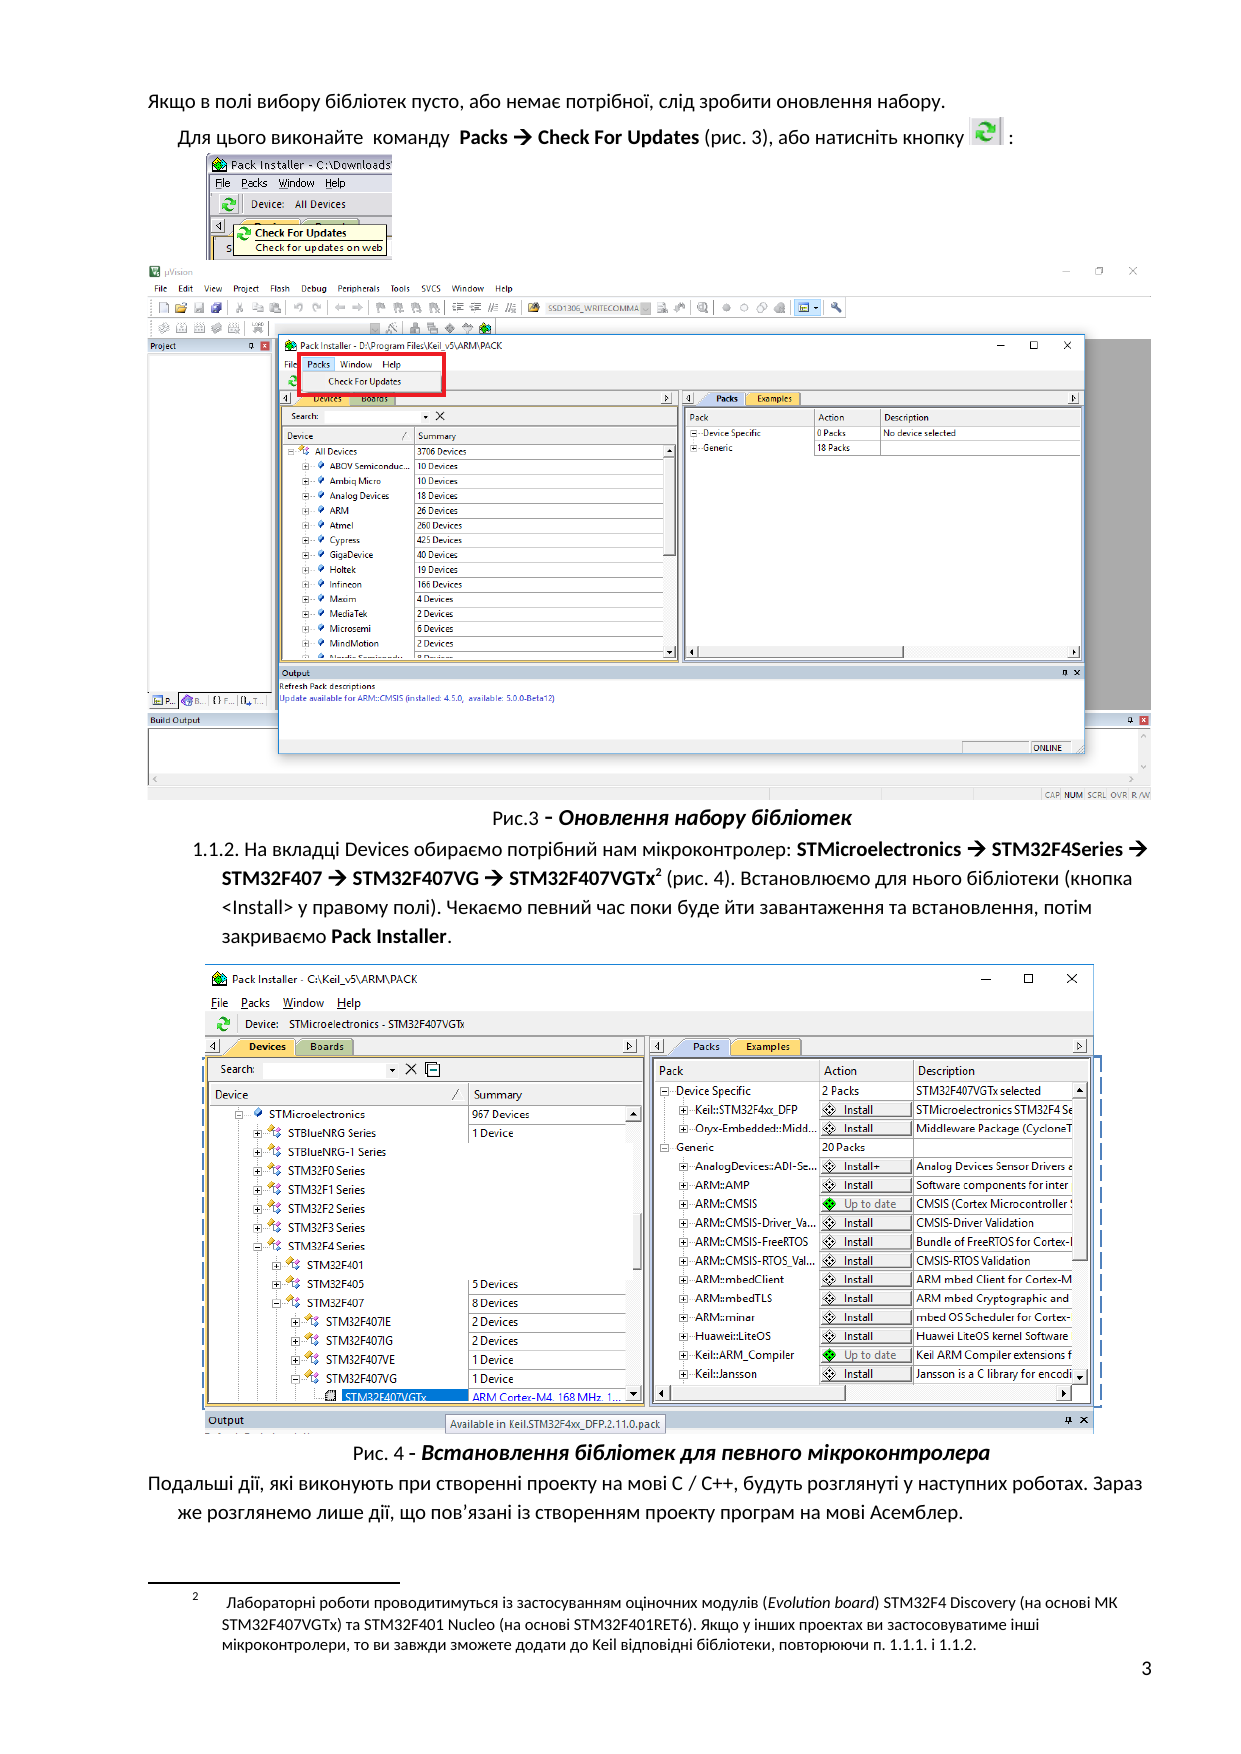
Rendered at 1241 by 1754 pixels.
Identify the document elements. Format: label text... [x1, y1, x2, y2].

text Для цього виконайте команду Packs Check For Updates (рис. 3), або натисніть кнопку : [177, 118, 1152, 260]
picture [969, 117, 1004, 145]
picture [206, 153, 392, 260]
text Рис. 4 Встановлення бібліотек для певного мікроконтролера [192, 1438, 1152, 1466]
picture [147, 263, 1151, 800]
picture [205, 964, 1094, 1434]
list На вкладці Devices обираємо потрібний нам мікроконтролер: STMicroelectronics STM32F4Series STM32F407 STM32F407VG STM32F407VGTx (рис. 4). Встановлюємо для нього бібліотеки (кнопка <Install> у правому полі). Чекаємо певний час поки буде йти завантаження та встановлення, потім закриваємо Pack Installer. [192, 836, 1152, 949]
text Якщо в полі вибору бібліотек пусто, або немає потрібної, слід зробити оновлення набору. [148, 89, 1152, 114]
text Рис.3 Оновлення набору бібліотек [192, 803, 1152, 831]
text Подальші дії, які виконують при створенні проекту на мові С / C++, будуть розглянуті у наступних роботах. Зараз же розглянемо лише дії, що пов’язані із створенням проекту програм на мові Асемблер. [148, 1470, 1152, 1525]
